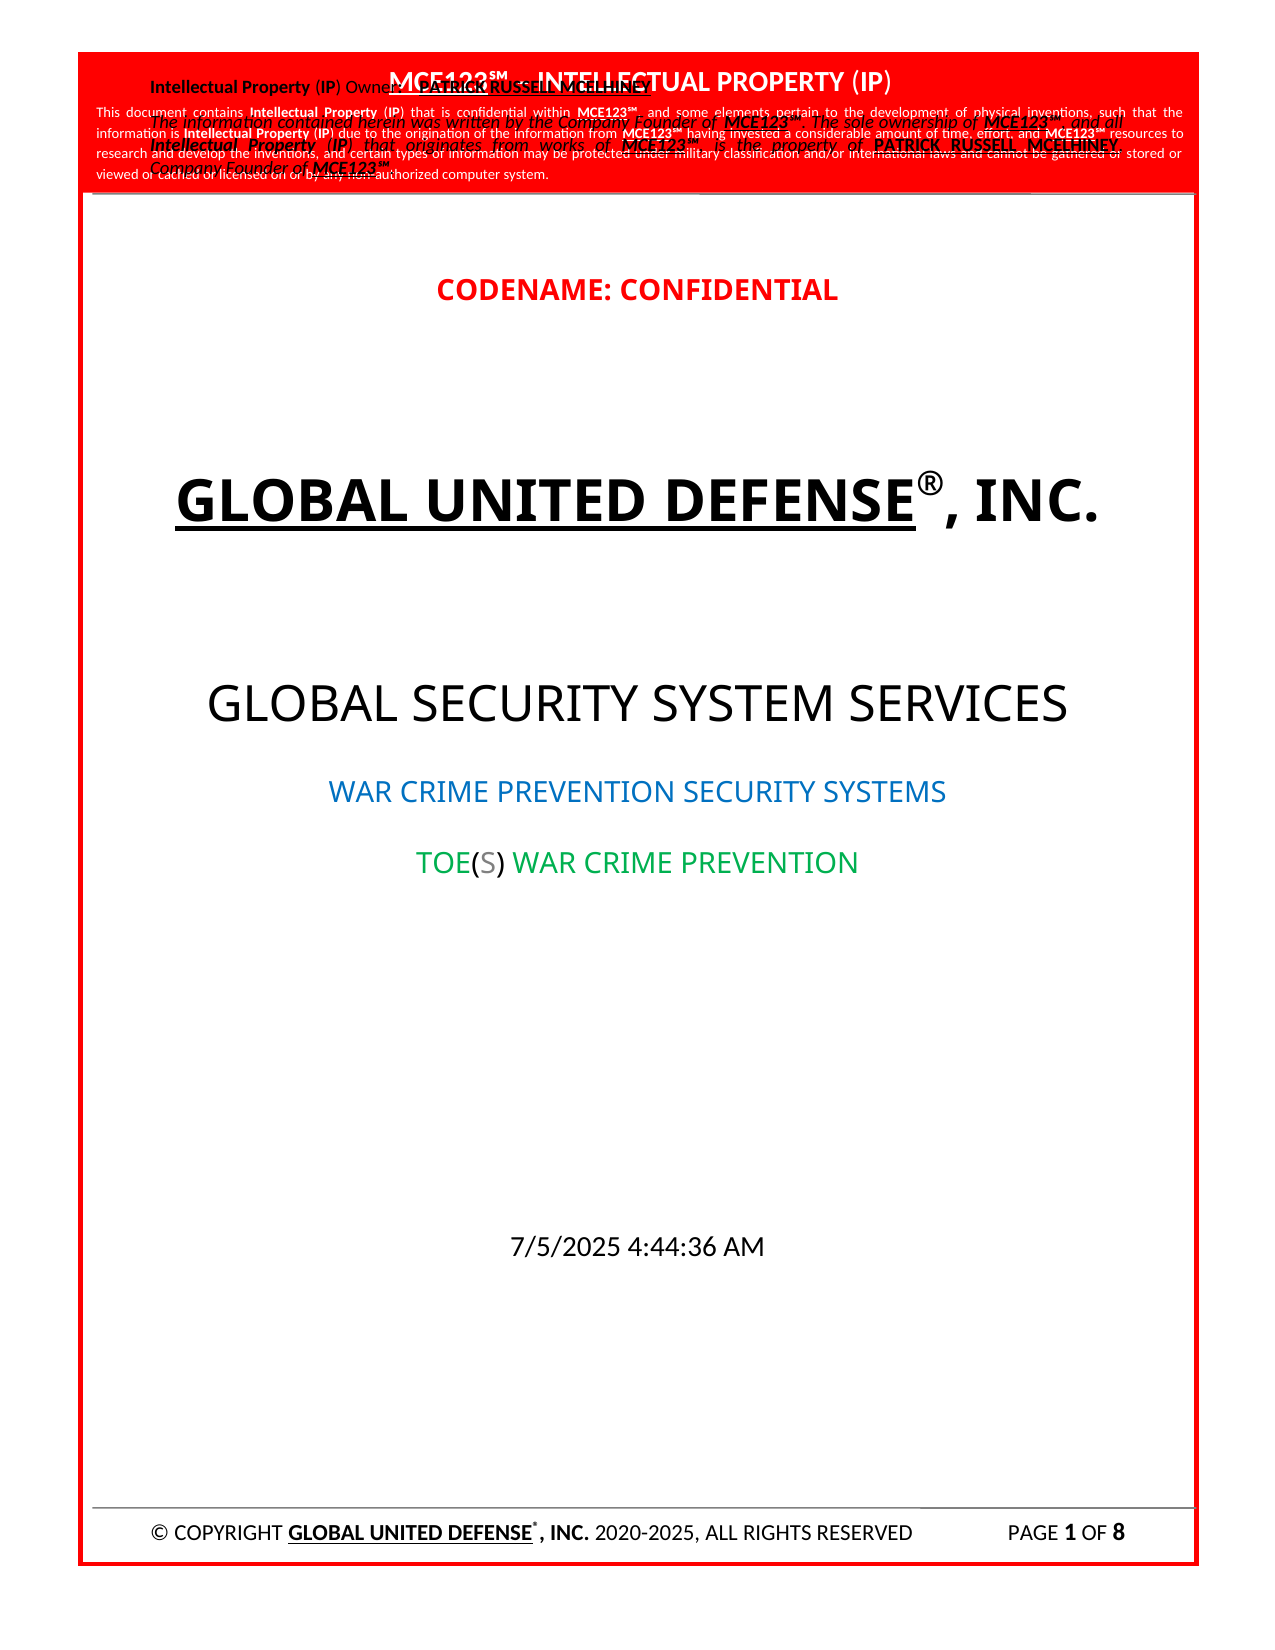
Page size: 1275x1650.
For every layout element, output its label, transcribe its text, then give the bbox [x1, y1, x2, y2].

text CODENAME: CONFIDENTIAL [150, 269, 1125, 309]
text 7/5/2025 4:44:36 AM [150, 1228, 1125, 1264]
subtitle WAR CRIME PREVENTION SECURITY SYSTEMS [150, 772, 1125, 811]
text GLOBAL SECURITY SYSTEM SERVICES [150, 668, 1125, 736]
text GLOBAL UNITED DEFENSE®, INC. [150, 459, 1125, 539]
subtitle TOE(S) WAR CRIME PREVENTION [150, 842, 1125, 882]
